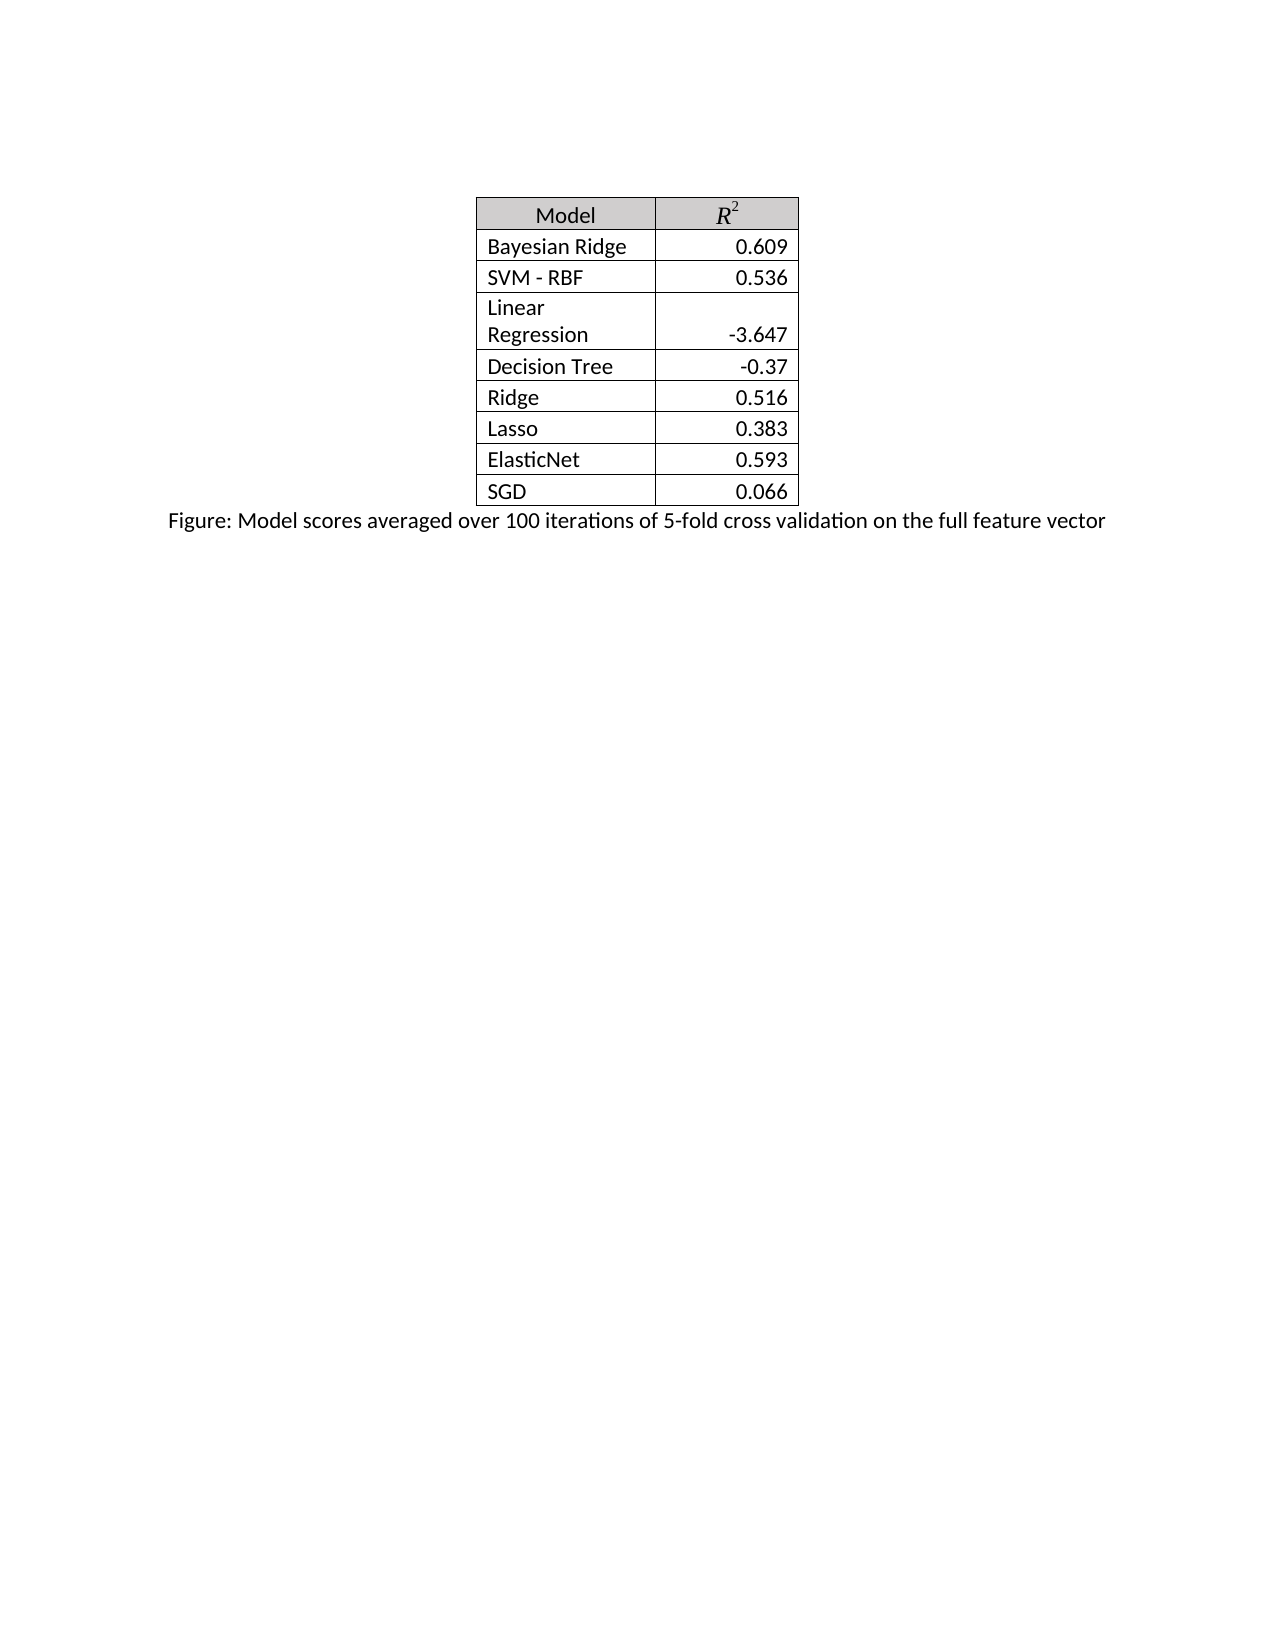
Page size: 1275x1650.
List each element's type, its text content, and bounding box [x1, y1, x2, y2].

table_cell 0.516 [656, 381, 798, 411]
table_cell Decision Tree [477, 350, 655, 380]
table_cell -0.37 [656, 350, 798, 380]
table_cell Lasso [477, 412, 655, 442]
table_cell 0.609 [656, 230, 798, 260]
text Figure: Model scores averaged over 100 iterations of 5-fold cross validation on the full feature vector [150, 506, 1125, 534]
table_cell Ridge [477, 381, 655, 411]
table_cell Linear Regression [477, 293, 655, 349]
table_cell ElasticNet [477, 444, 655, 474]
table_cell SGD [477, 475, 655, 505]
table_cell -3.647 [656, 293, 798, 349]
table_header Model [477, 198, 655, 229]
table_cell Bayesian Ridge [477, 230, 655, 260]
table_cell 0.536 [656, 261, 798, 292]
table_header [656, 198, 798, 229]
table_cell 0.383 [656, 412, 798, 442]
table_cell SVM - RBF [477, 261, 655, 292]
table_cell 0.066 [656, 475, 798, 505]
table_cell 0.593 [656, 444, 798, 474]
